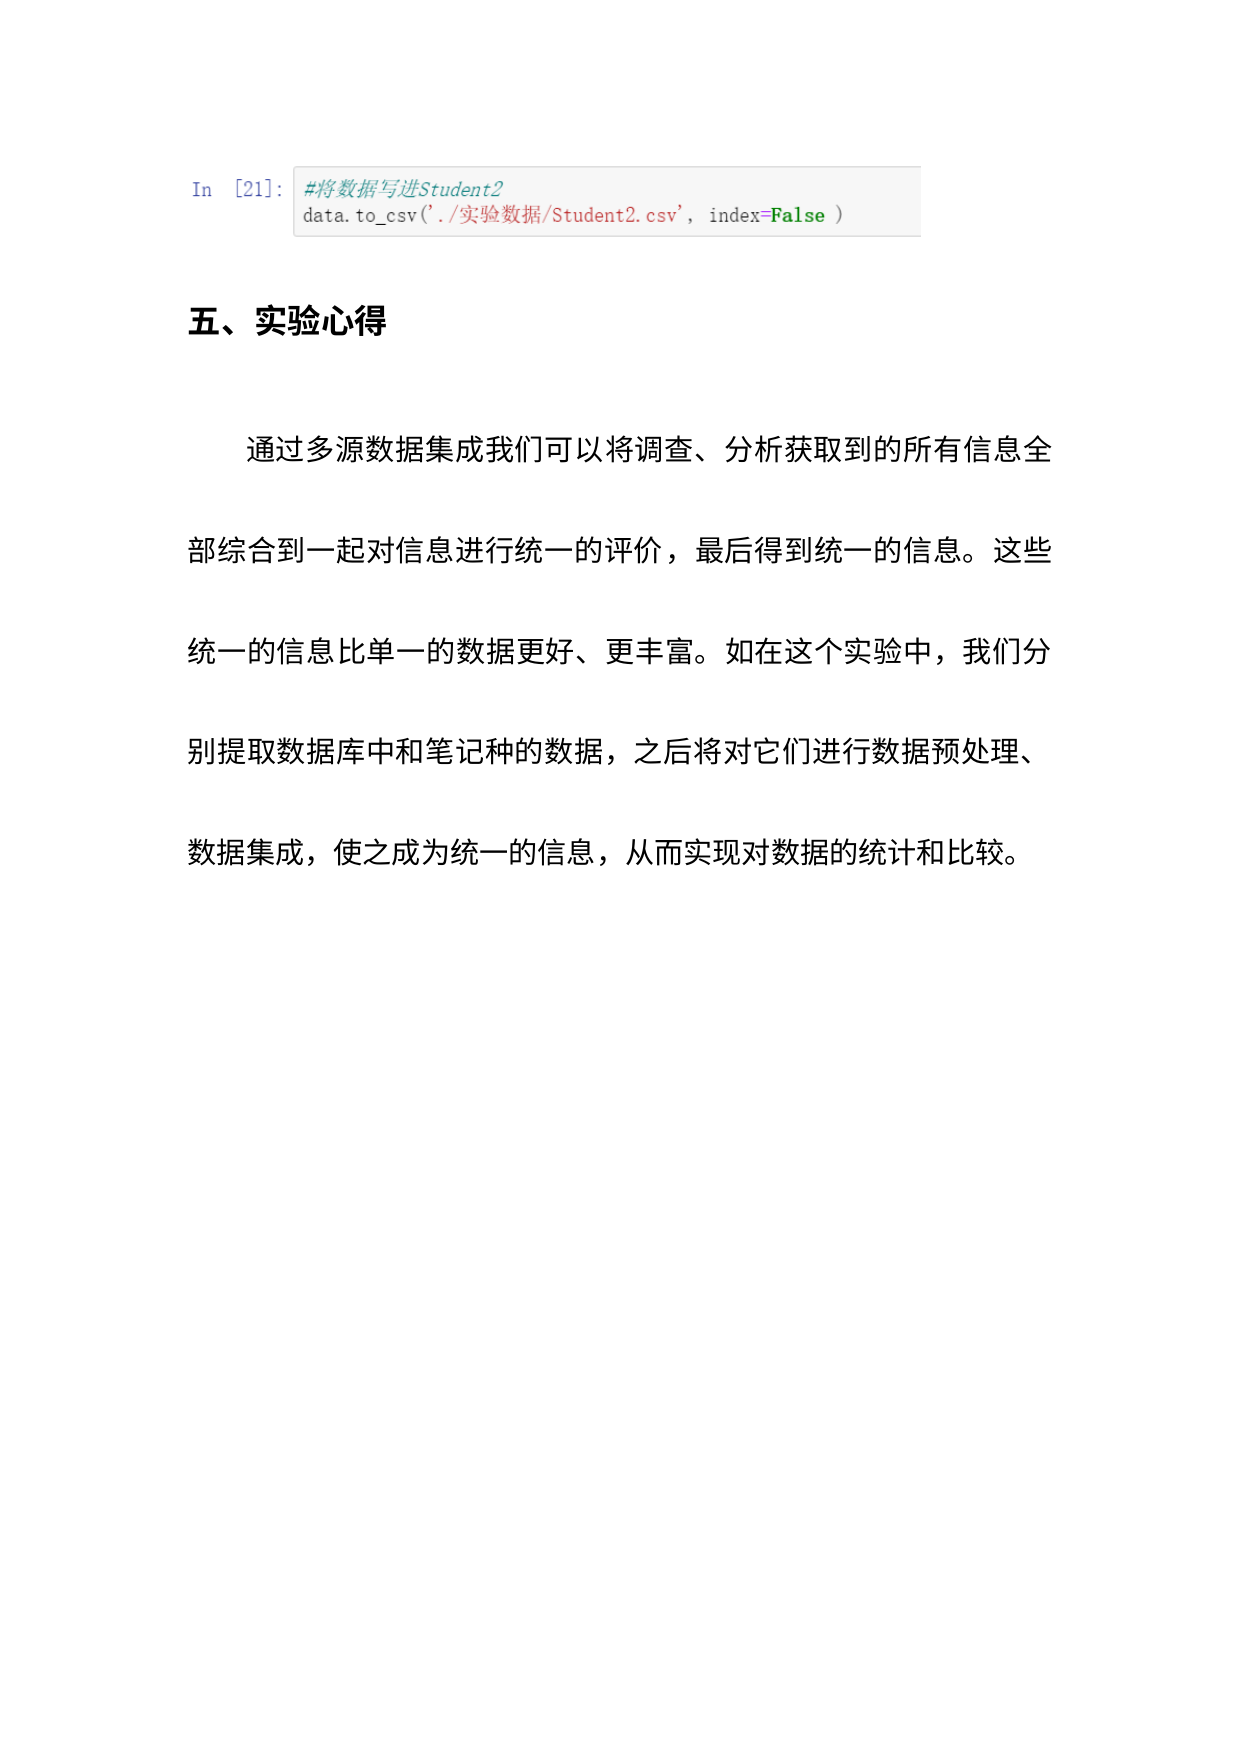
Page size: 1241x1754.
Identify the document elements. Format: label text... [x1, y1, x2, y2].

picture [187, 162, 921, 241]
subtitle 实验心得 [187, 287, 1053, 352]
subtitle 通过多源数据集成我们可以将调查、分析获取到的所有信息全部综合到一起对信息进行统一的评价，最后得到统一的信息。这些统一的信息比单一的数据更好、更丰富。如在这个实验中，我们分别提取数据库中和笔记种的数据，之后将对它们进行数据预处理、数据集成，使之成为统一的信息，从而实现对数据的统计和比较。 [187, 415, 1053, 883]
